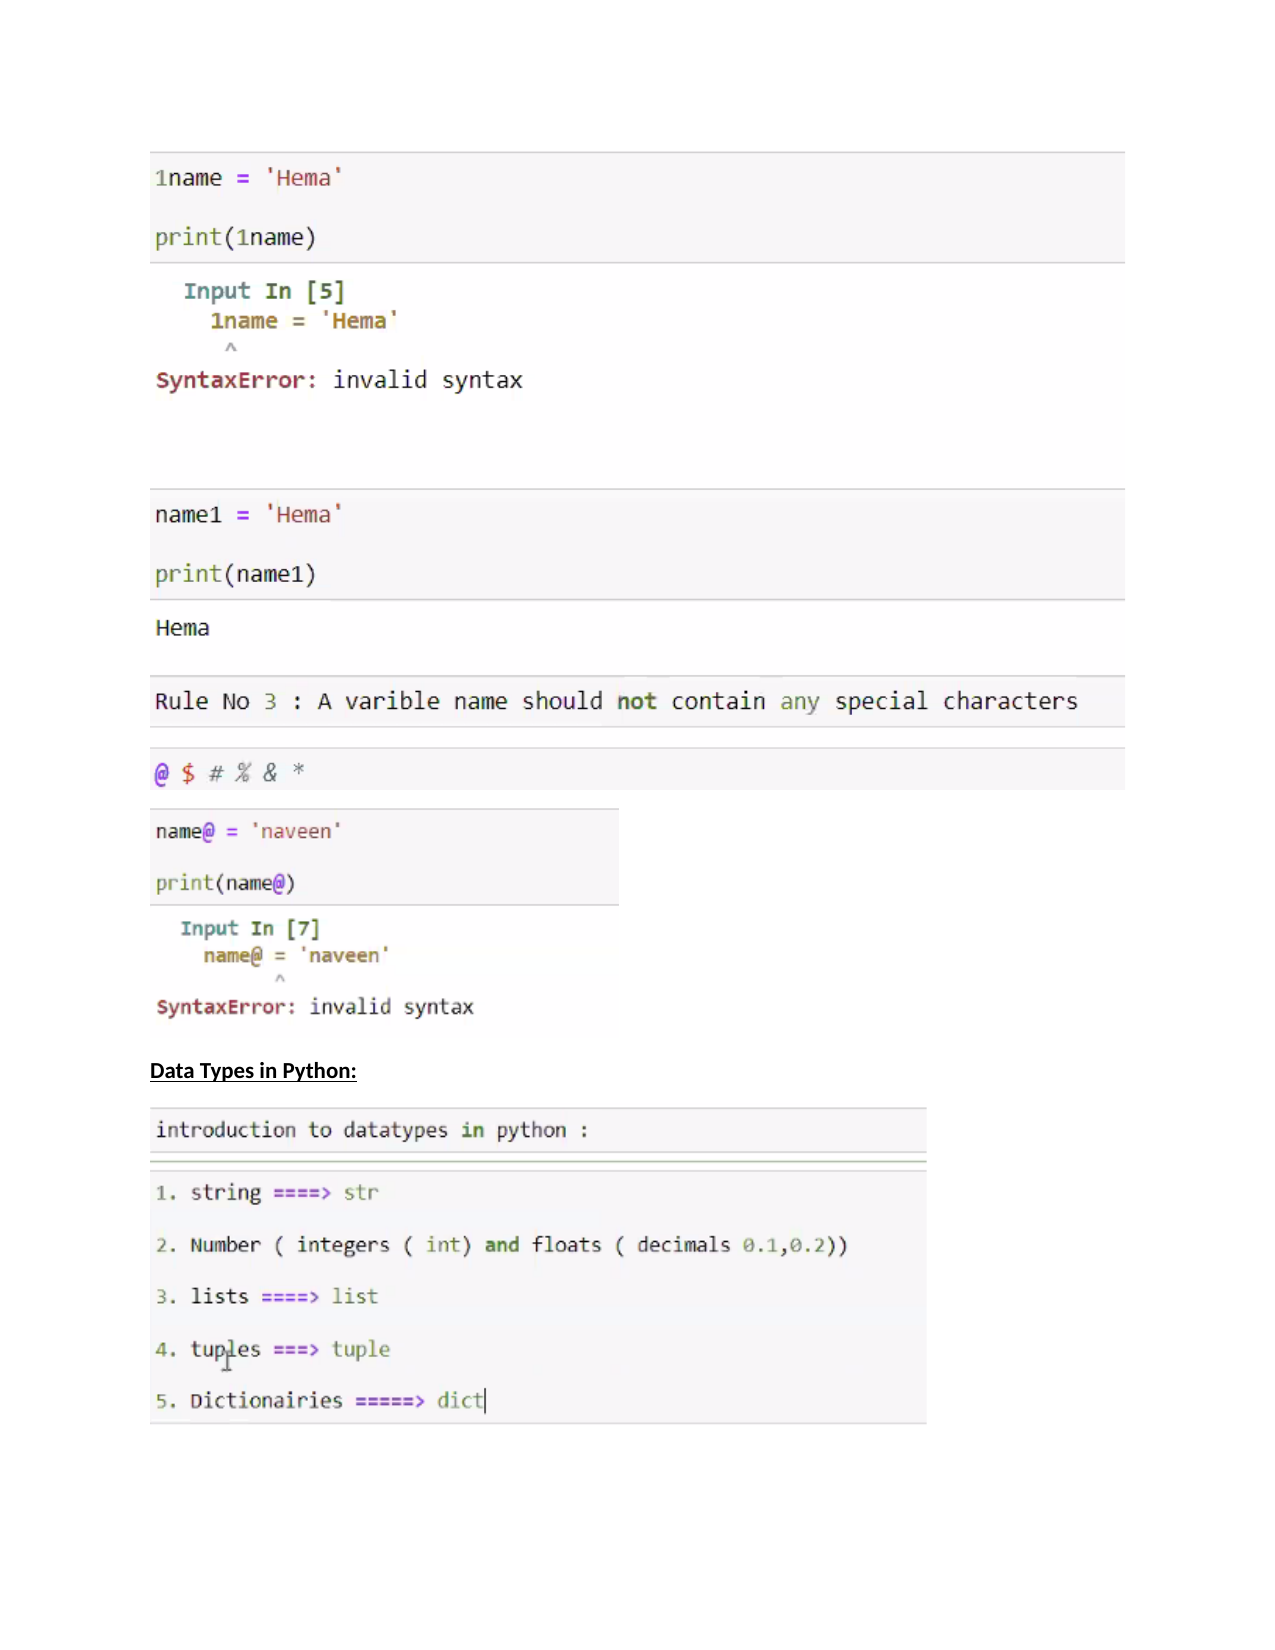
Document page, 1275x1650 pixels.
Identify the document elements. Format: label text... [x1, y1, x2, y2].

picture [150, 150, 1125, 790]
picture [150, 1103, 927, 1426]
picture [150, 808, 619, 1038]
text Data Types in Python: [150, 1057, 1125, 1084]
